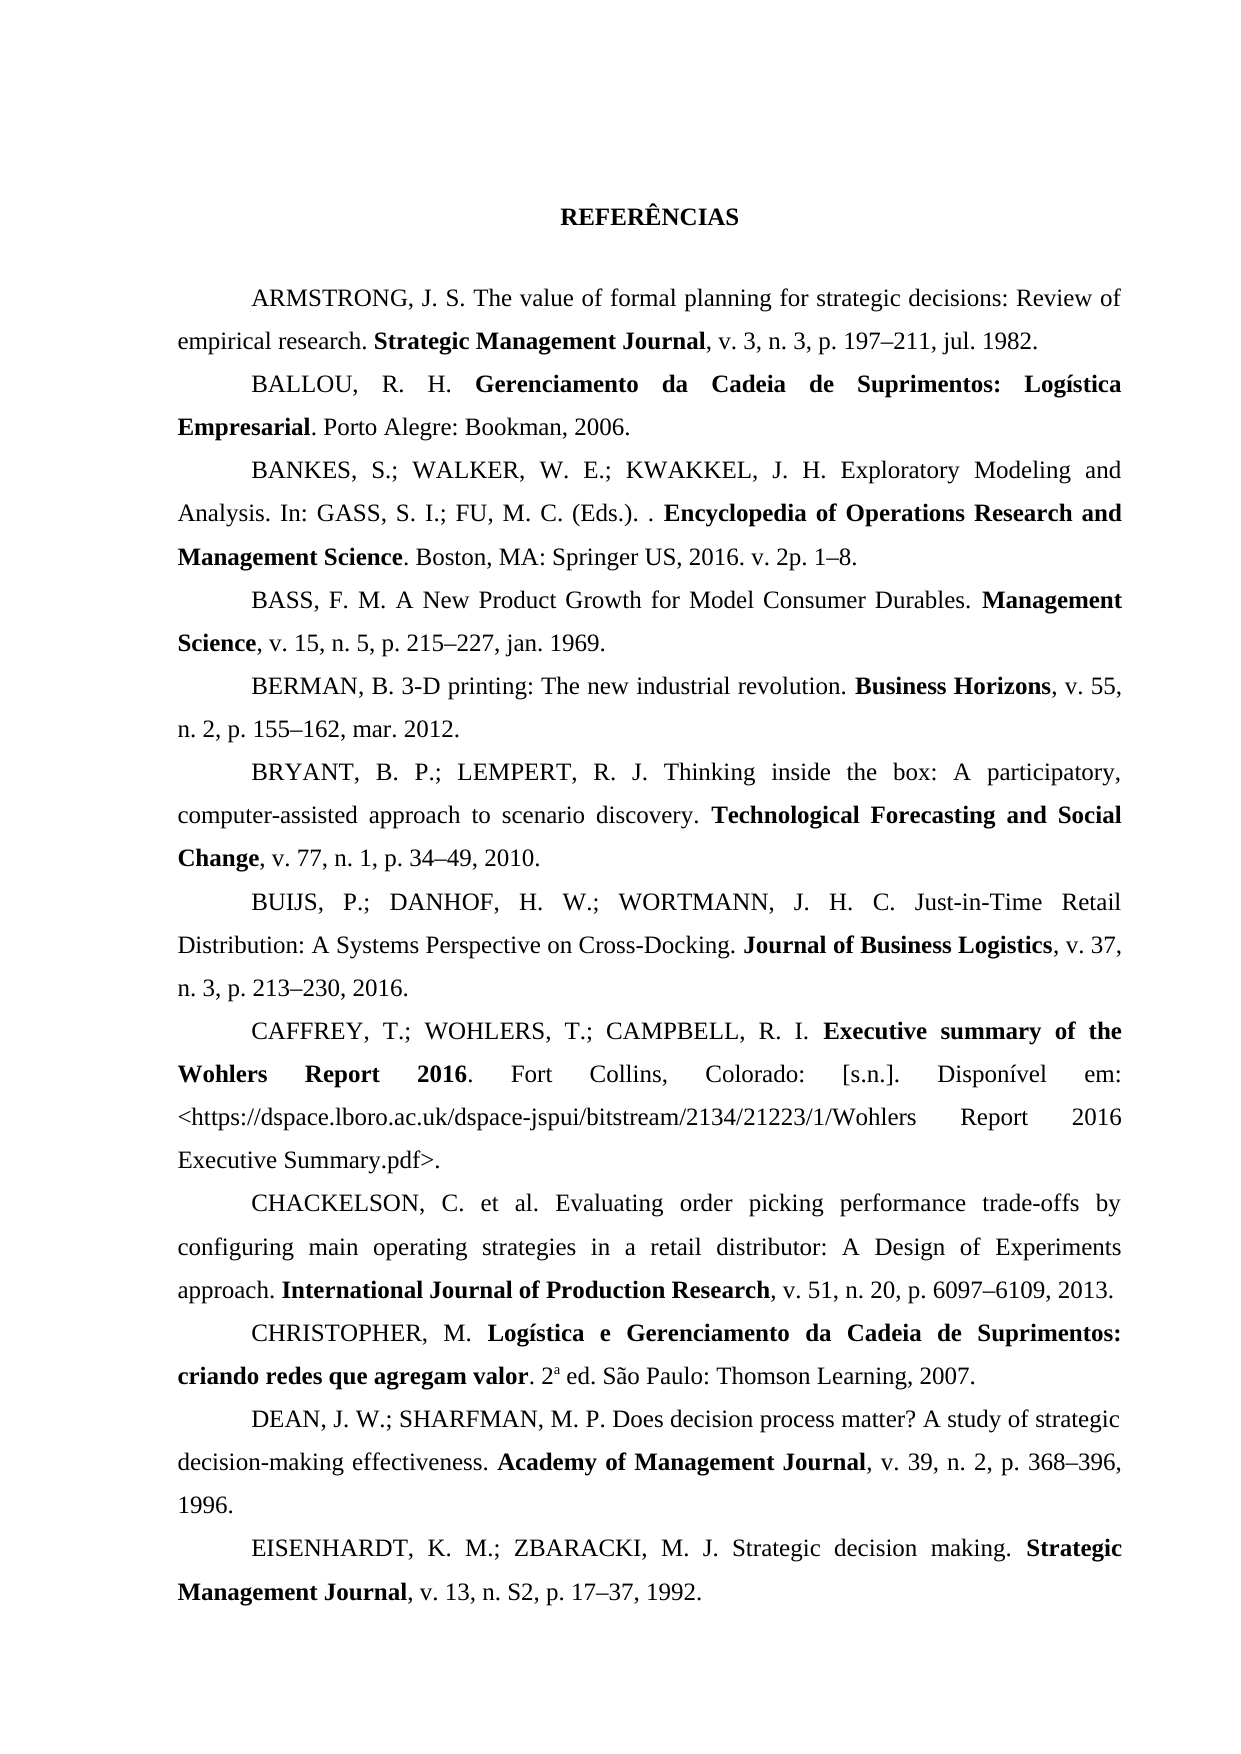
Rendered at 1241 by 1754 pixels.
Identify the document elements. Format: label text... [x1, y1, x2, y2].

text BASS, F. M. A New Product Growth for Model Consumer Durables. Management Science, v. 15, n. 5, p. 215–227, jan. 1969. [177, 585, 1122, 657]
text EISENHARDT, K. M.; ZBARACKI, M. J. Strategic decision making. Strategic Management Journal, v. 13, n. S2, p. 17–37, 1992. [177, 1533, 1122, 1605]
text BANKES, S.; WALKER, W. E.; KWAKKEL, J. H. Exploratory Modeling and Analysis. In: GASS, S. I.; FU, M. C. (Eds.). . Encyclopedia of Operations Research and Management Science. Boston, MA: Springer US, 2016. v. 2p. 1–8. [177, 455, 1122, 570]
text BERMAN, B. 3-D printing: The new industrial revolution. Business Horizons, v. 55, n. 2, p. 155–162, mar. 2012. [177, 671, 1122, 743]
text BRYANT, B. P.; LEMPERT, R. J. Thinking inside the box: A participatory, computer-assisted approach to scenario discovery. Technological Forecasting and Social Change, v. 77, n. 1, p. 34–49, 2010. [177, 757, 1122, 872]
text CAFFREY, T.; WOHLERS, T.; CAMPBELL, R. I. Executive summary of the Wohlers Report 2016. Fort Collins, Colorado: [s.n.]. Disponível em: <https://dspace.lboro.ac.uk/dspace-jspui/bitstream/2134/21223/1/Wohlers Report 2016 Executive Summary.pdf>. [177, 1016, 1122, 1174]
text ARMSTRONG, J. S. The value of formal planning for strategic decisions: Review of empirical research. Strategic Management Journal, v. 3, n. 3, p. 197–211, jul. 1982. [177, 283, 1122, 355]
subtitle REFERÊNCIAS [177, 202, 1122, 231]
text CHACKELSON, C. et al. Evaluating order picking performance trade-offs by configuring main operating strategies in a retail distributor: A Design of Experiments approach. International Journal of Production Research, v. 51, n. 20, p. 6097–6109, 2013. [177, 1188, 1122, 1303]
text BUIJS, P.; DANHOF, H. W.; WORTMANN, J. H. C. Just-in-Time Retail Distribution: A Systems Perspective on Cross-Docking. Journal of Business Logistics, v. 37, n. 3, p. 213–230, 2016. [177, 887, 1122, 1002]
text CHRISTOPHER, M. Logística e Gerenciamento da Cadeia de Suprimentos: criando redes que agregam valor. 2a ed. São Paulo: Thomson Learning, 2007. [177, 1318, 1122, 1390]
text DEAN, J. W.; SHARFMAN, M. P. Does decision process matter? A study of strategic decision-making effectiveness. Academy of Management Journal, v. 39, n. 2, p. 368–396, 1996. [177, 1404, 1122, 1519]
text BALLOU, R. H. Gerenciamento da Cadeia de Suprimentos: Logística Empresarial. Porto Alegre: Bookman, 2006. [177, 369, 1122, 441]
